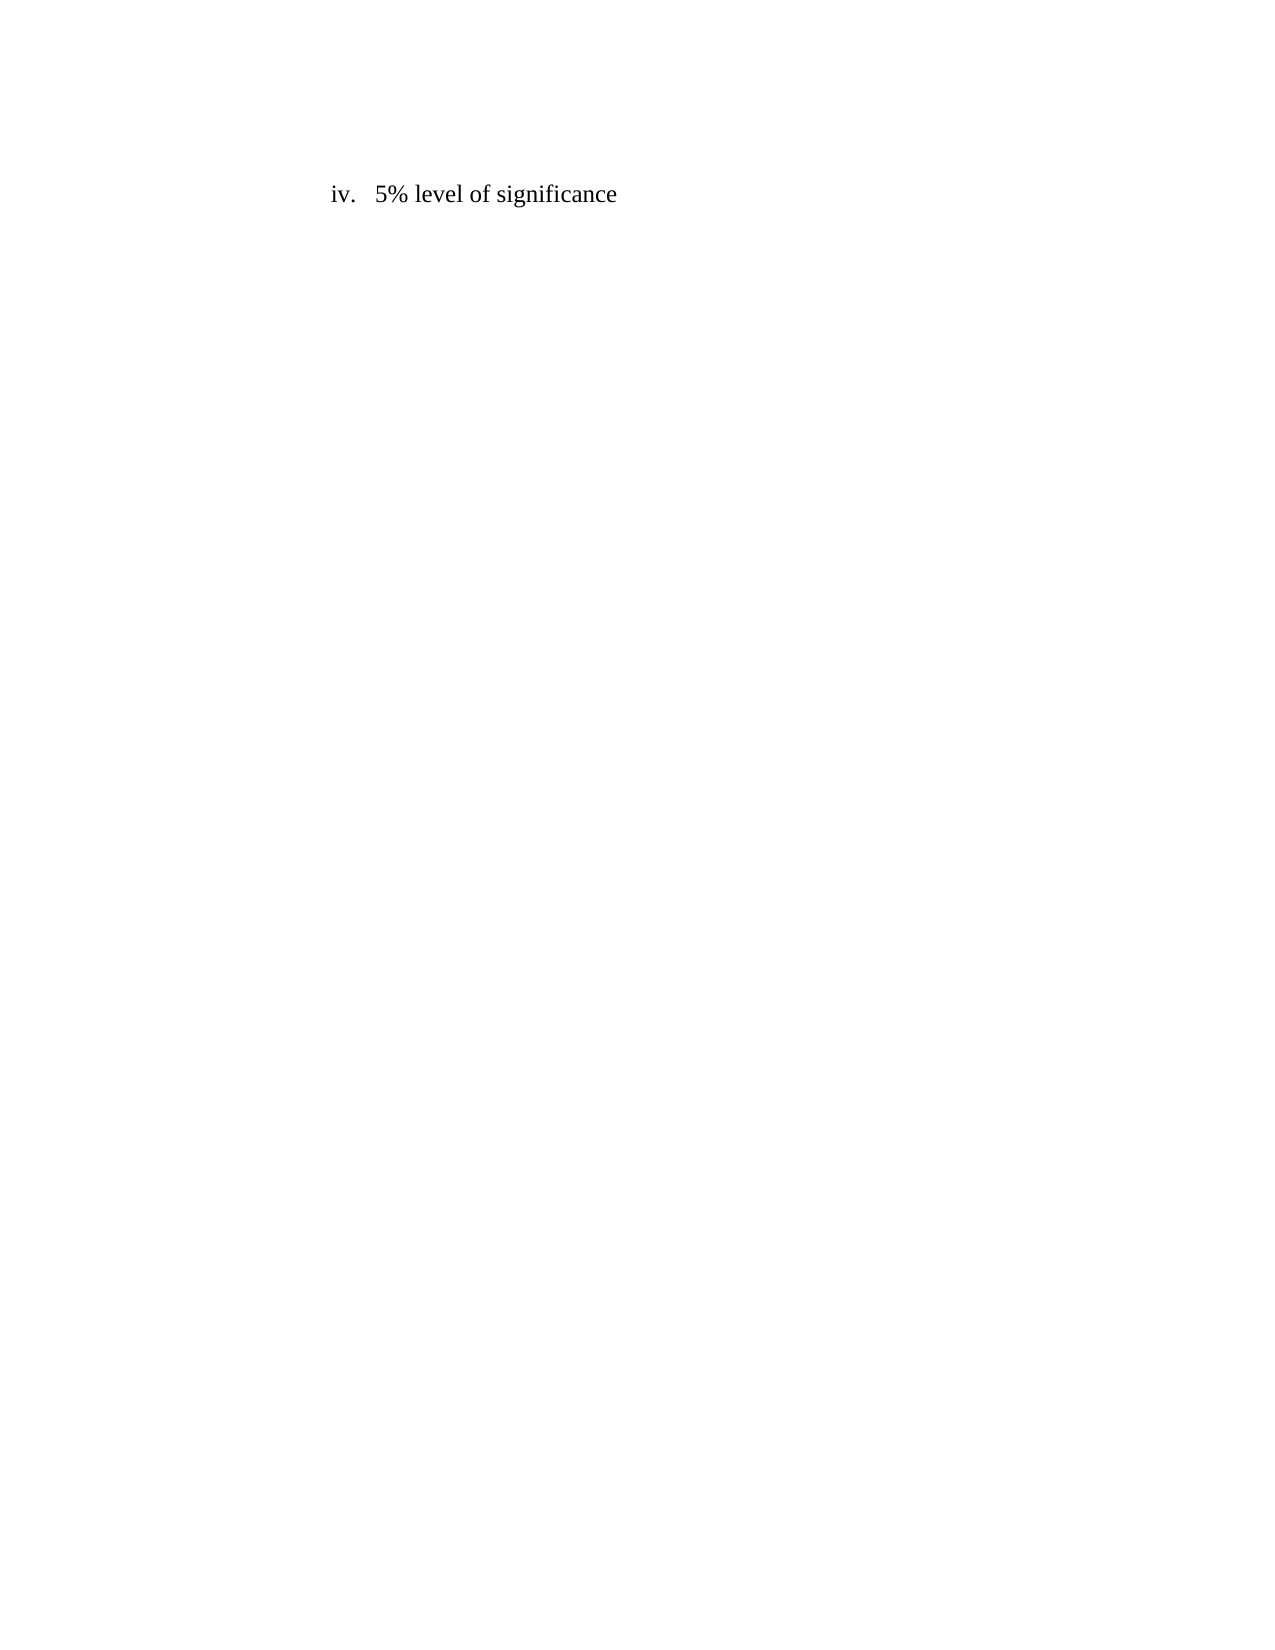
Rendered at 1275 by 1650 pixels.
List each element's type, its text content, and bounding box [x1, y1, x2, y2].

list 5% level of significance [356, 179, 1125, 207]
